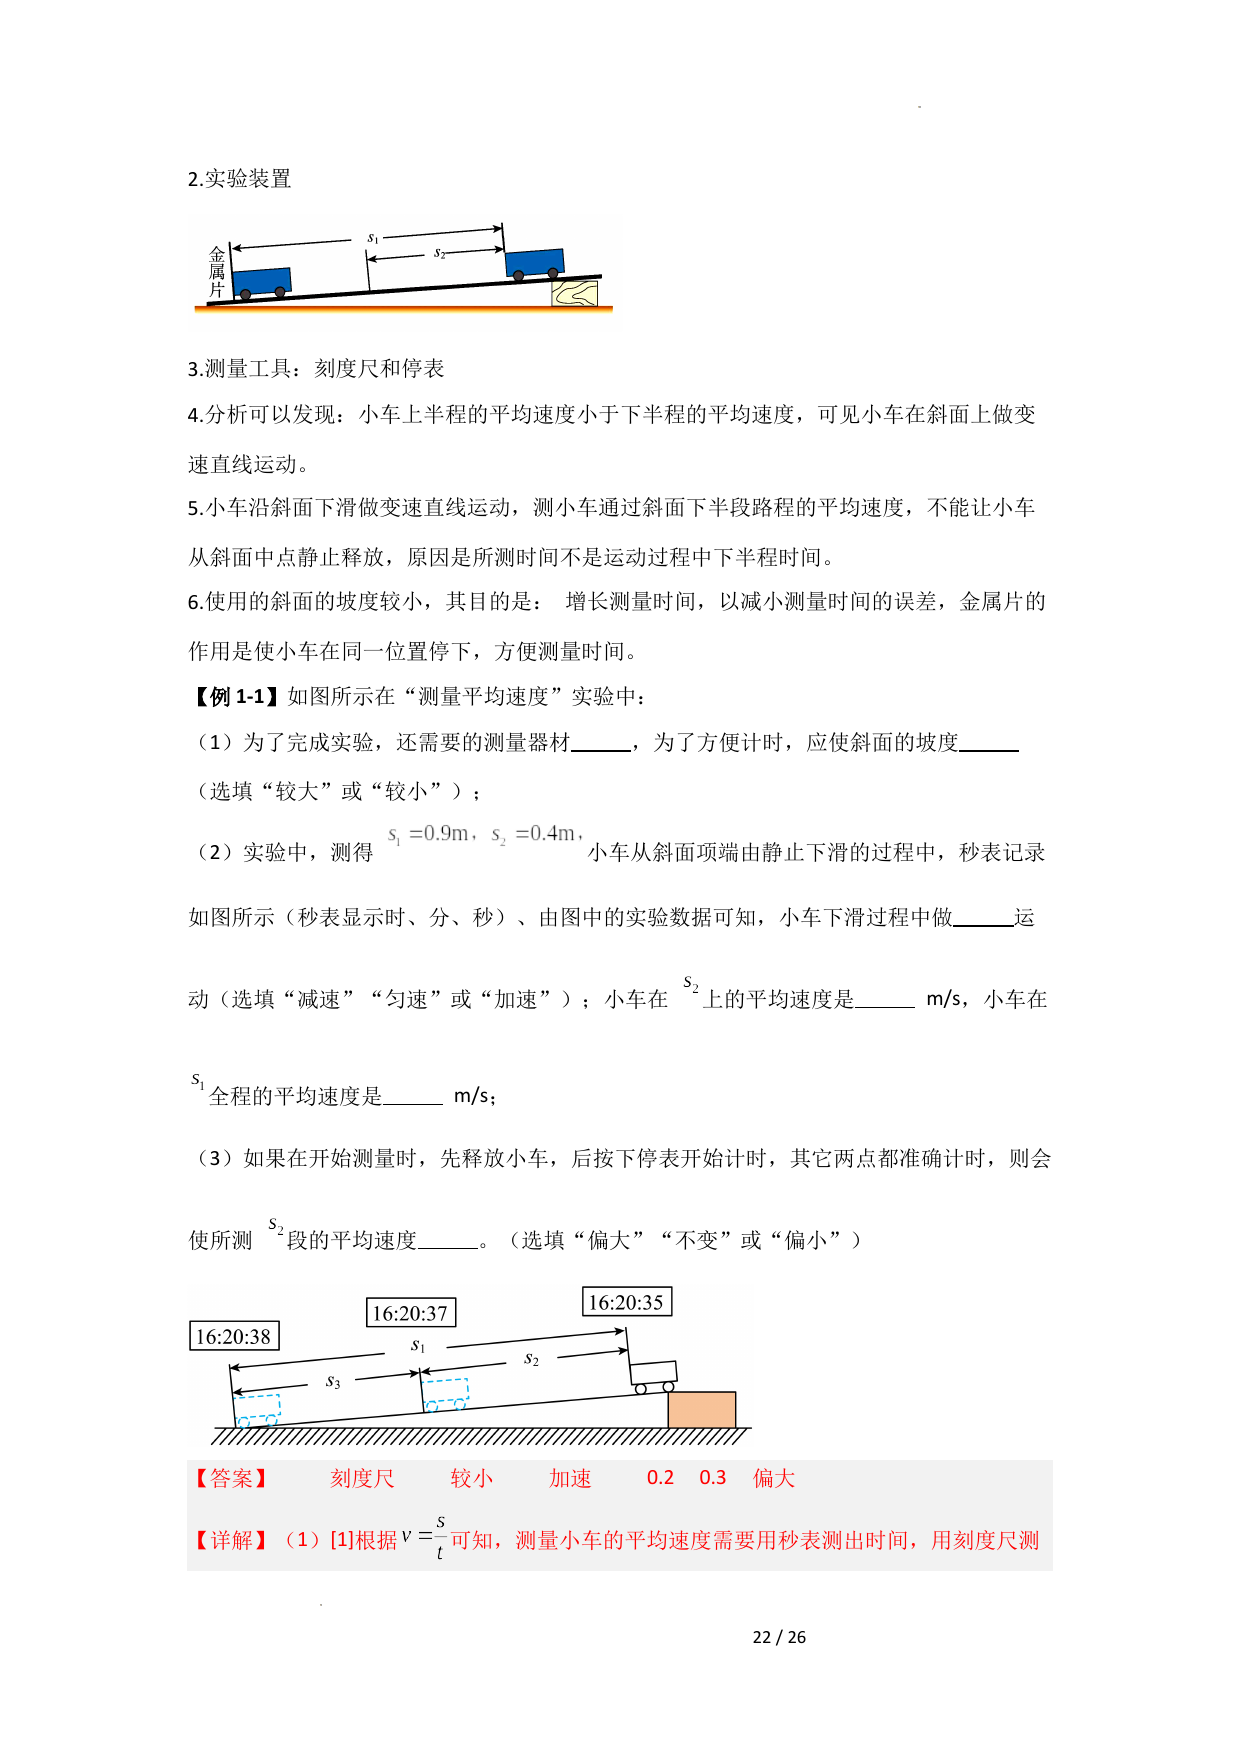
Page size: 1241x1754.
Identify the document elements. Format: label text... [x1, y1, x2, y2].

text 【例1-1】如图所示在“测量平均速度”实验中： [187, 679, 1053, 711]
text 【答案】 刻度尺 较小 加速 0.2 0.3 偏大 [187, 1460, 1053, 1493]
text （1）为了完成实验，还需要的测量器材 ，为了方便计时，应使斜面的坡度 （选填“较大”或“较小”）； [187, 725, 1053, 806]
list 4.分析可以发现：小车上半程的平均速度小于下半程的平均速度，可见小车在斜面上做变速直线运动。 [187, 398, 1053, 479]
list 3.测量工具：刻度尺和停表 [187, 351, 1053, 384]
list 5.小车沿斜面下滑做变速直线运动，测小车通过斜面下半段路程的平均速度，不能让小车从斜面中点静止释放，原因是所测时间不是运动过程中下半程时间。 [187, 491, 1053, 573]
list 6.使用的斜面的坡度较小，其目的是： 增长测量时间，以减小测量时间的误差，金属片的作用是使小车在同一位置停下，方便测量时间。 [187, 585, 1053, 666]
list 2.实验装置 [187, 162, 1053, 194]
picture [187, 1284, 754, 1447]
text （3）如果在开始测量时，先释放小车，后按下停表开始计时，其它两点都准确计时，则会使所测 段的平均速度 。（选填“偏大”“不变”或“偏小”） [187, 1141, 1053, 1271]
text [187, 1506, 1053, 1571]
text （2）实验中，测得 小车从斜面项端由静止下滑的过程中，秒表记录如图所示（秒表显示时、分、秒）、由图中的实验数据可知，小车下滑过程中做 运动（选填“减速”“匀速”或“加速”）；小车在 上的平均速度是 m/s，小车在 全程的平均速度是 m/s； [187, 819, 1053, 1127]
